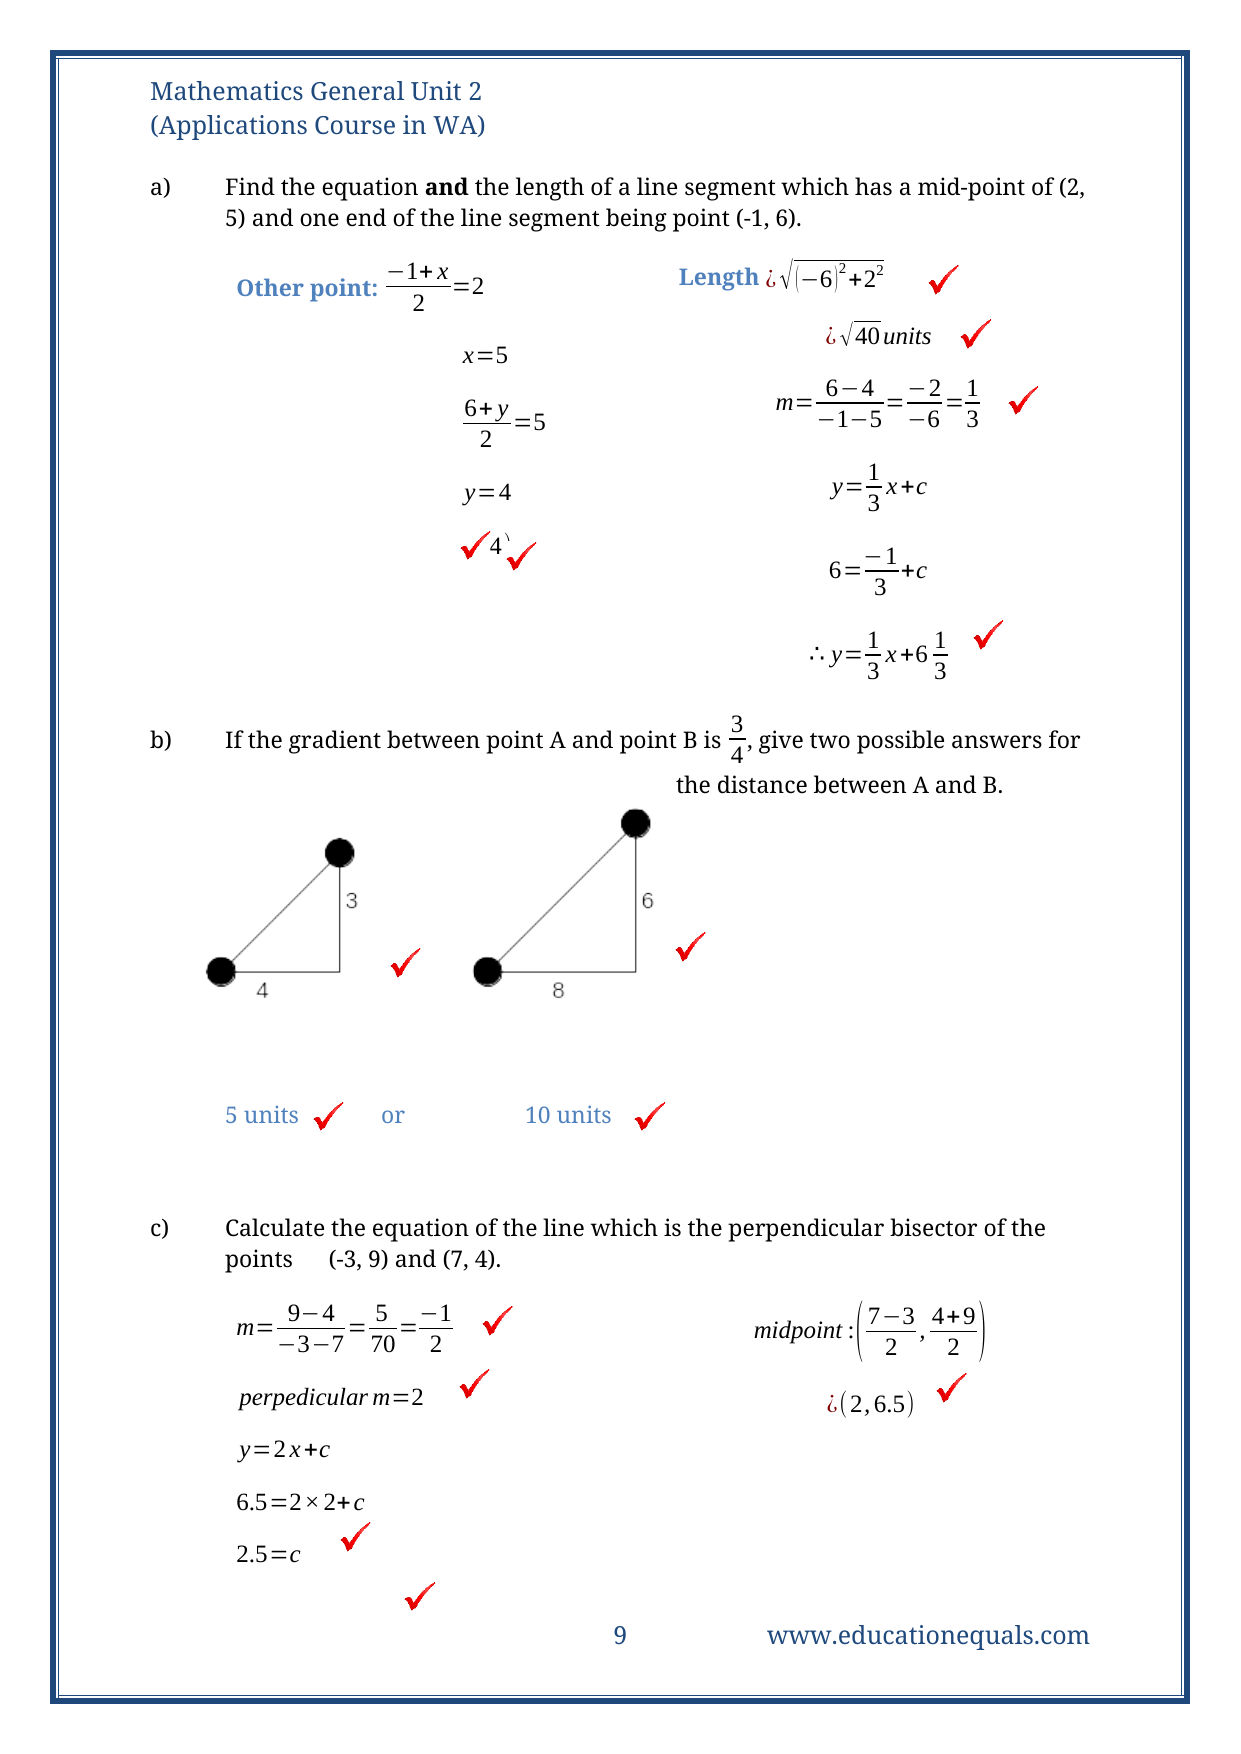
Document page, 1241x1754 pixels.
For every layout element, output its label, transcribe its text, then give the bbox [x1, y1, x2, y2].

text 5 units or 10 units [225, 1099, 1090, 1131]
picture [338, 1522, 371, 1552]
picture [388, 948, 421, 978]
picture [311, 1101, 344, 1131]
picture [673, 932, 706, 962]
picture [926, 265, 959, 295]
picture [632, 1101, 665, 1131]
text c) Calculate the equation of the line which is the perpendicular bisector of the points (-3, 9) and (7, 4). [150, 1212, 1090, 1274]
picture [971, 619, 1004, 650]
table_header Other point: [225, 258, 667, 710]
table_header [225, 1299, 651, 1594]
table_header [651, 1299, 1090, 1594]
picture [402, 1581, 436, 1611]
picture [457, 1368, 490, 1399]
text a) Find the equation and the length of a line segment which has a mid-point of (2, 5) and one end of the line segment being point (-1, 6). [150, 171, 1090, 233]
picture [958, 319, 992, 349]
picture [1006, 385, 1039, 415]
table_header Length [668, 258, 1090, 710]
picture [458, 530, 491, 560]
picture [480, 1305, 513, 1336]
text b) If the gradient between point A and point B is , give two possible answers for the distance between A and B. [150, 710, 1090, 800]
picture [504, 541, 537, 571]
picture [934, 1373, 967, 1403]
